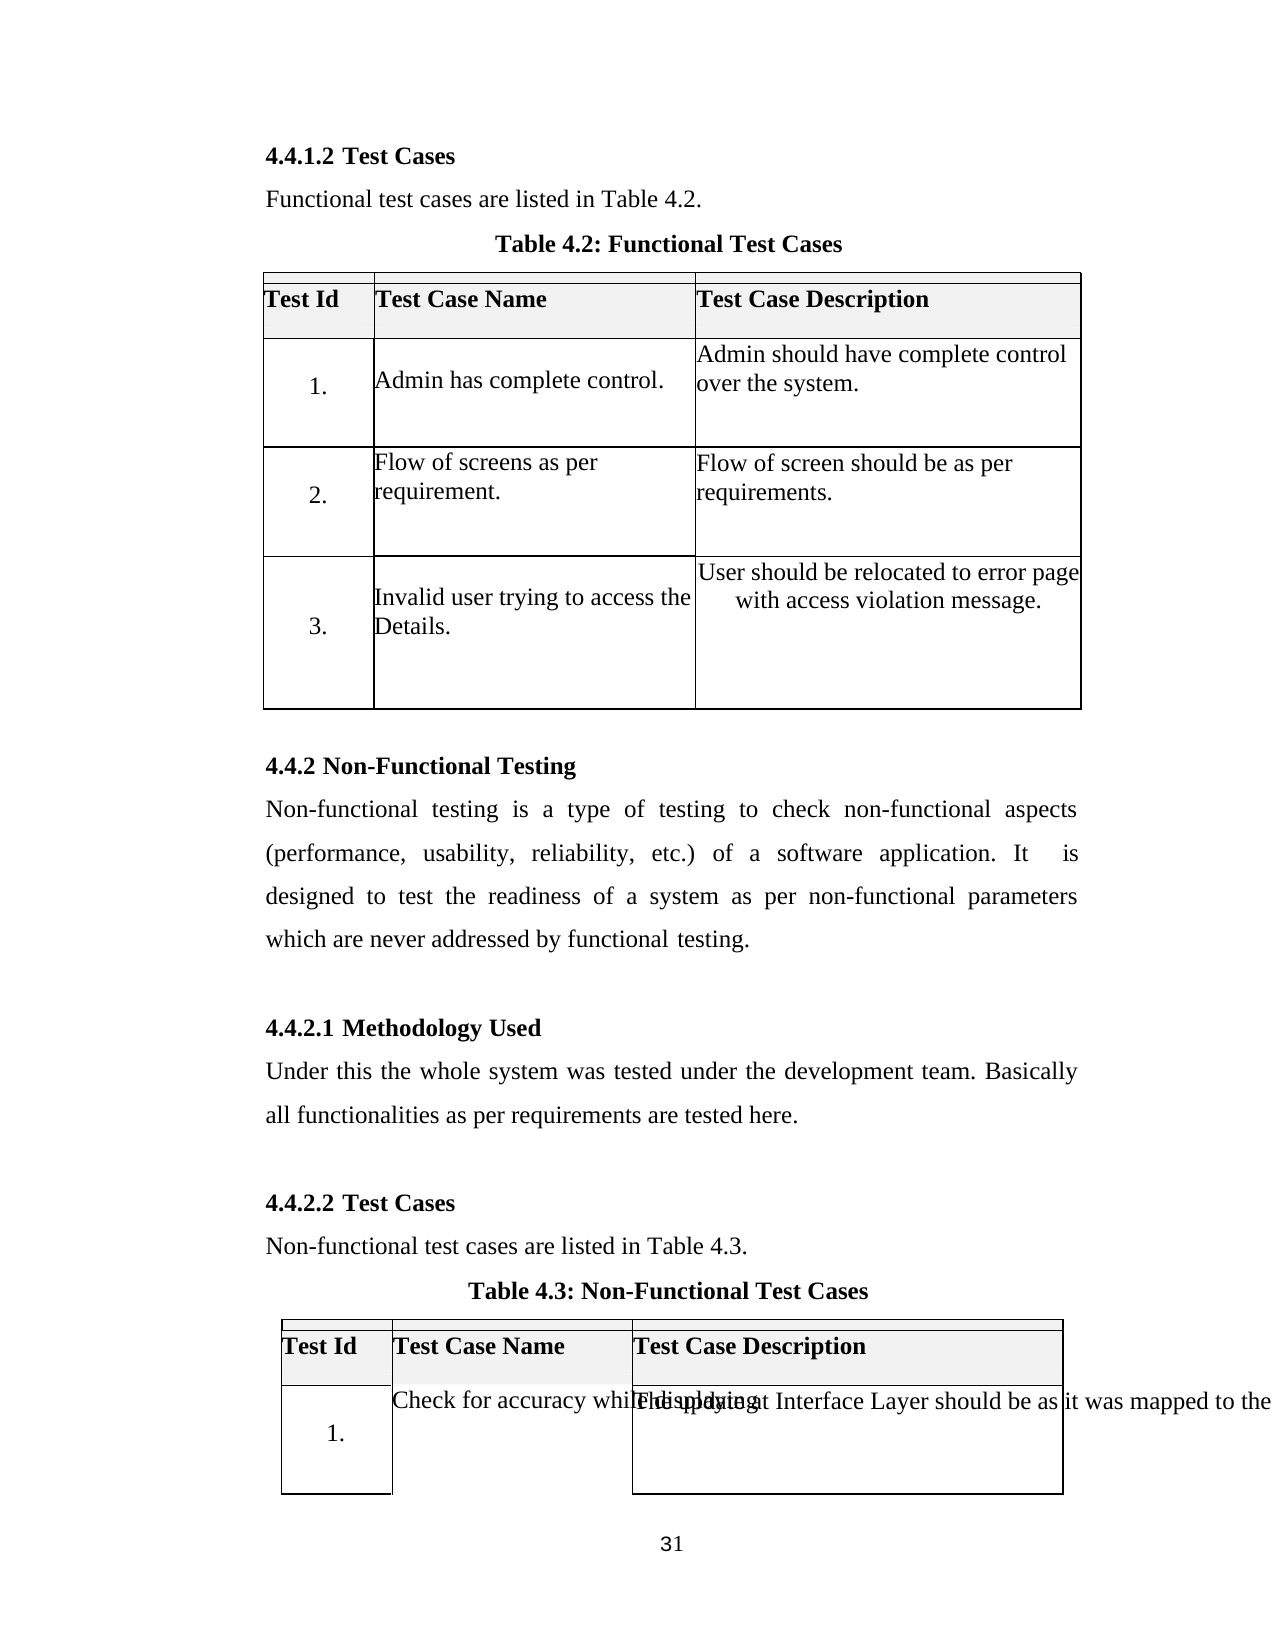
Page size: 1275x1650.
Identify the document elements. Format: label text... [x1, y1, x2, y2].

list Non-Functional Testing [265, 751, 1129, 780]
subtitle Table 4.2: Functional Test Cases [495, 229, 1129, 258]
subtitle Test Cases [265, 141, 1129, 170]
text Under this the whole system was tested under the development team. Basically all functionalities as per requirements are tested here. [265, 1056, 1078, 1129]
text Functional test cases are listed in Table 4.2. [265, 184, 1129, 213]
picture [375, 273, 695, 283]
picture [393, 1320, 632, 1330]
text Non-functional test cases are listed in Table 4.3. [265, 1231, 1129, 1260]
subtitle Table 4.3: Non-Functional Test Cases [468, 1276, 1129, 1305]
picture [633, 1320, 1062, 1330]
picture [696, 273, 1080, 283]
text Non-functional testing is a type of testing to check non-functional aspects (performance, usability, reliability, etc.) of a software application. It is designed to test the readiness of a system as per non-functional parameters which are never addressed by functional testing. [265, 794, 1078, 953]
subtitle Test Cases [265, 1188, 1129, 1217]
picture [283, 1320, 392, 1330]
picture [264, 273, 374, 283]
subtitle Methodology Used [265, 1013, 1129, 1042]
